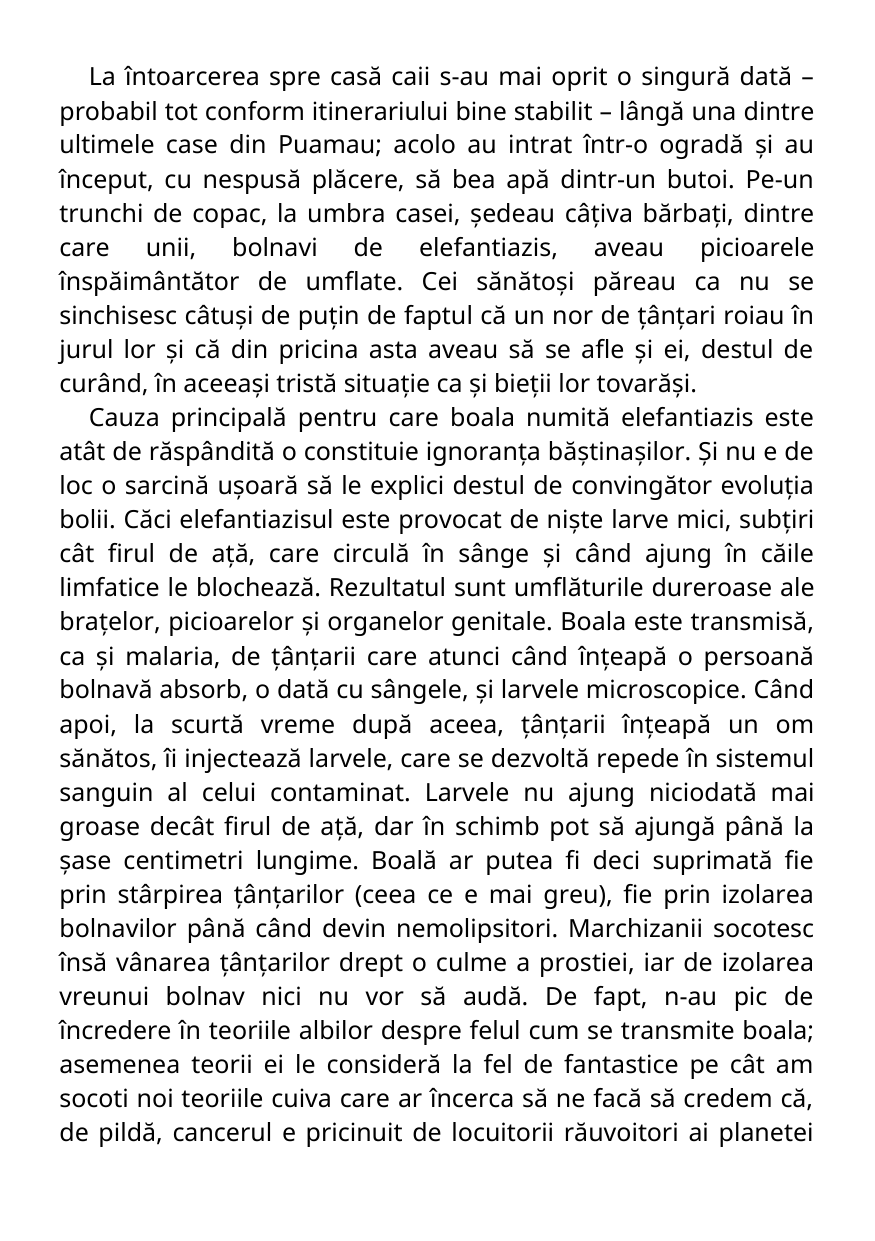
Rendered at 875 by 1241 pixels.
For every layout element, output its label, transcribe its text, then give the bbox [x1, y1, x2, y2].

text La întoarcerea spre casă caii s-au mai oprit o singură dată – probabil tot conform itinerariului bine stabilit – lângă una dintre ultimele case din Puamau; acolo au intrat într-o ogradă şi au început, cu nespusă plăcere, să bea apă dintr-un butoi. Pe-un trunchi de copac, la umbra casei, şedeau câţiva bărbaţi, dintre care unii, bolnavi de elefantiazis, aveau picioarele înspăimântător de umflate. Cei sănătoşi păreau ca nu se sinchisesc câtuşi de puţin de faptul că un nor de ţânţari roiau în jurul lor şi că din pricina asta aveau să se afle şi ei, destul de curând, în aceeaşi tristă situaţie ca şi bieţii lor tovarăşi. [59, 59, 815, 400]
